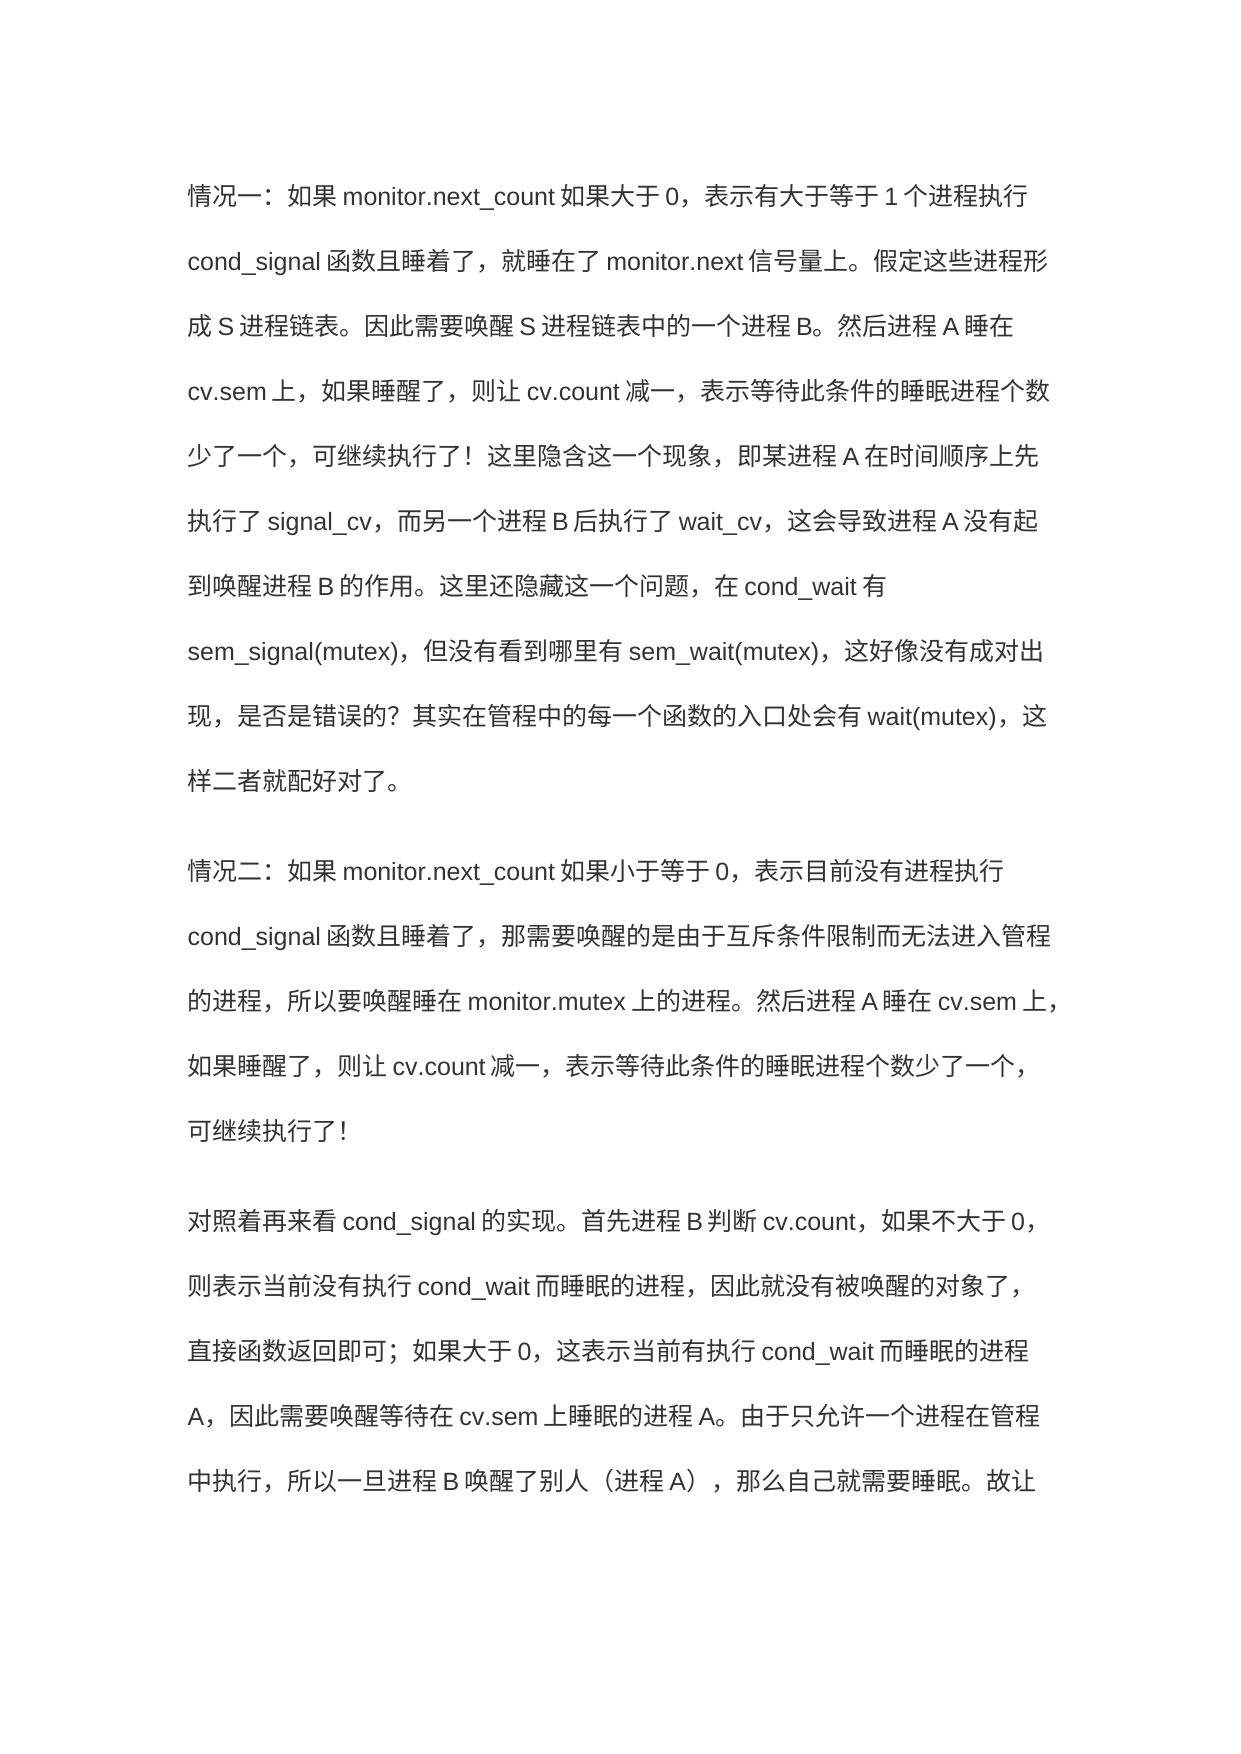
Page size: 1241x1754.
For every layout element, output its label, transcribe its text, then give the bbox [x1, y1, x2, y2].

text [187, 1187, 1053, 1512]
text 情况一：如果monitor.next_count如果大于0，表示有大于等于1个进程执行cond_signal函数且睡着了，就睡在了monitor.next信号量上。假定这些进程形成S进程链表。因此需要唤醒S进程链表中的一个进程B。然后进程A睡在cv.sem上，如果睡醒了，则让cv.count减一，表示等待此条件的睡眠进程个数少了一个，可继续执行了！这里隐含这一个现象，即某进程A在时间顺序上先执行了signal_cv，而另一个进程B后执行了wait_cv，这会导致进程A没有起到唤醒进程B的作用。这里还隐藏这一个问题，在cond_wait有sem_signal(mutex)，但没有看到哪里有sem_wait(mutex)，这好像没有成对出现，是否是错误的？其实在管程中的每一个函数的入口处会有wait(mutex)，这样二者就配好对了。 [187, 162, 1053, 812]
text 情况二：如果monitor.next_count如果小于等于0，表示目前没有进程执行cond_signal函数且睡着了，那需要唤醒的是由于互斥条件限制而无法进入管程的进程，所以要唤醒睡在monitor.mutex上的进程。然后进程A睡在cv.sem上，如果睡醒了，则让cv.count减一，表示等待此条件的睡眠进程个数少了一个，可继续执行了！ [187, 837, 1053, 1162]
